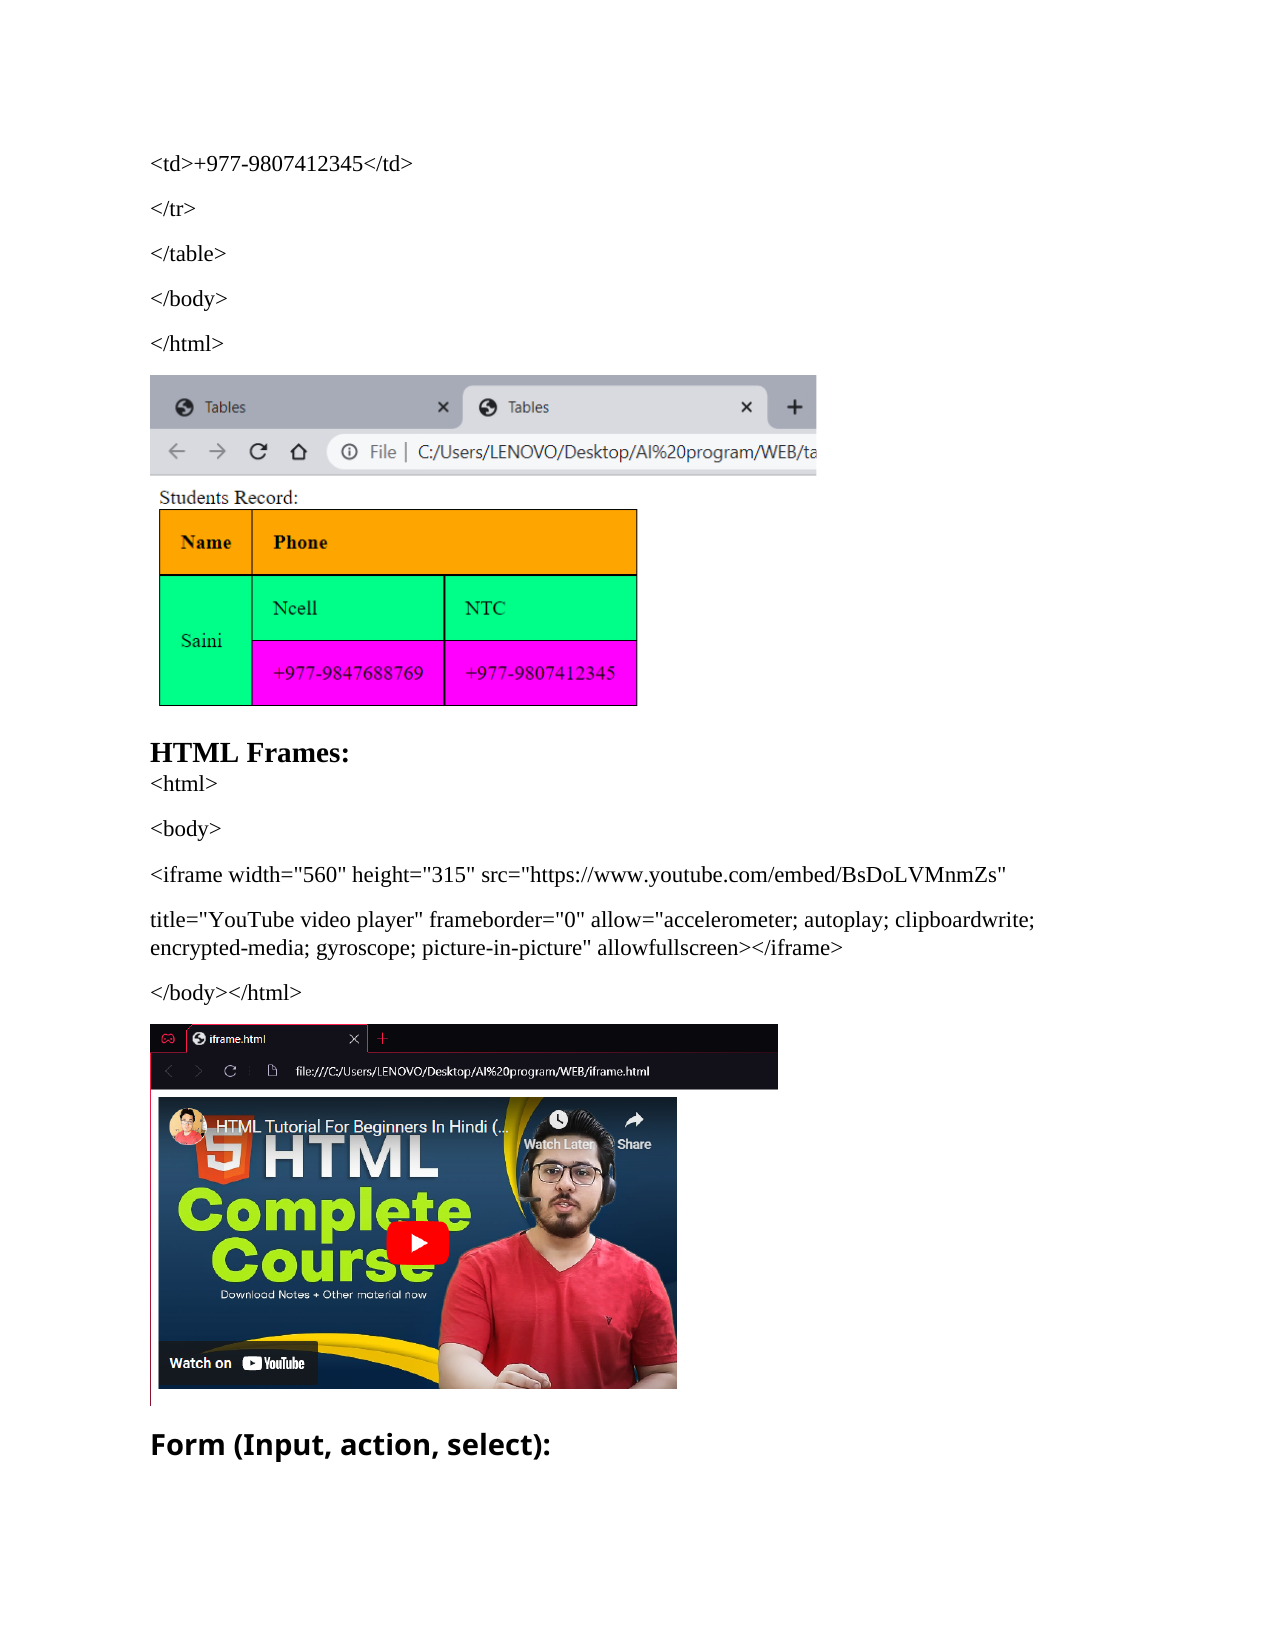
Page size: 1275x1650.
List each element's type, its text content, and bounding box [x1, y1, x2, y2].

text title="YouTube video player" frameborder="0" allow="accelerometer; autoplay; clipboardwrite; encrypted-media; gyroscope; picture-in-picture" allowfullscreen></iframe> [150, 906, 1125, 961]
text </body> [150, 285, 1125, 312]
text </tr> [150, 195, 1125, 221]
text </html> [150, 330, 1125, 357]
text <iframe width="560" height="315" src="https://www.youtube.com/embed/BsDoLVMnmZs" [150, 861, 1125, 887]
picture [150, 375, 817, 716]
text </body></html> [150, 979, 1125, 1006]
text <td>+977-9807412345</td> [150, 150, 1125, 176]
text Form (Input, action, select): [150, 1424, 1125, 1464]
text HTML Frames: <html> [150, 735, 1125, 797]
text </table> [150, 240, 1125, 267]
picture [150, 1024, 778, 1406]
text <body> [150, 816, 1125, 842]
